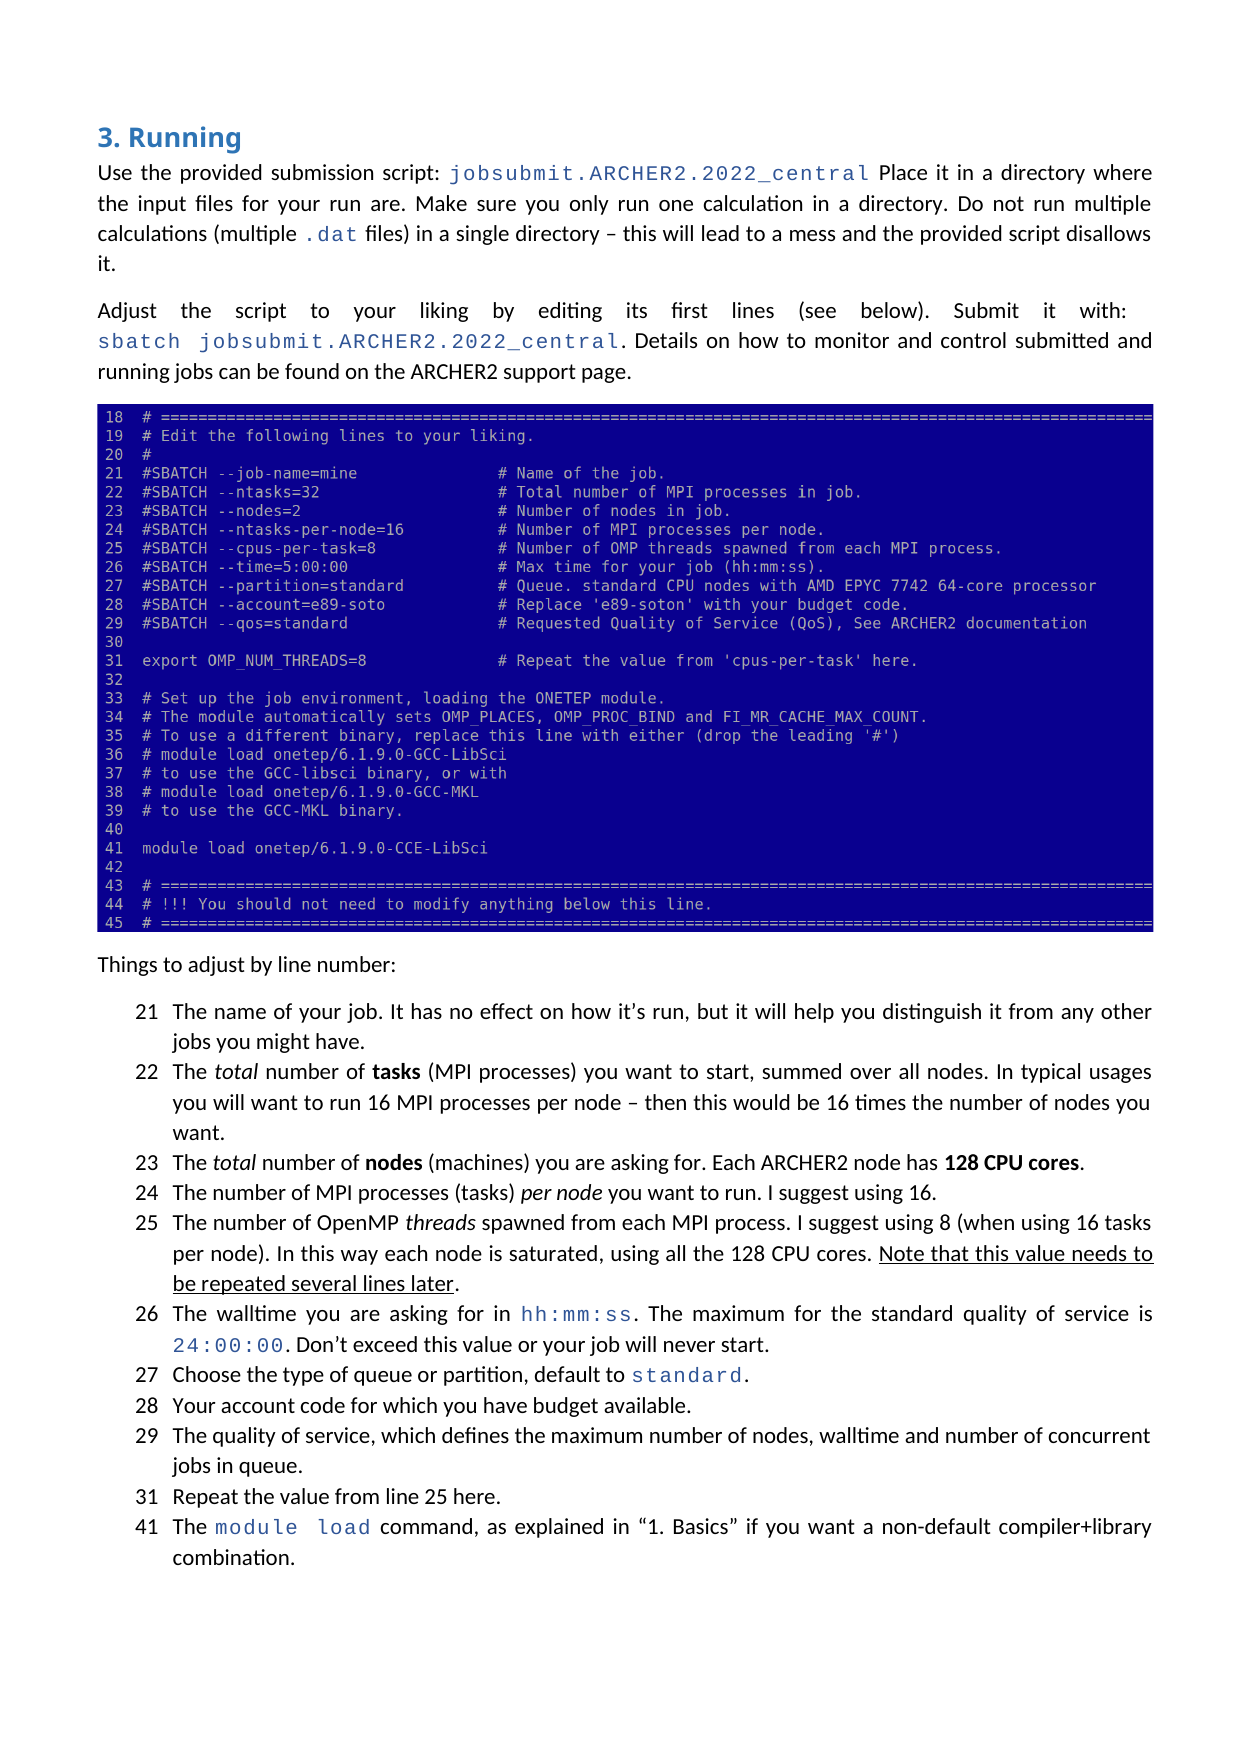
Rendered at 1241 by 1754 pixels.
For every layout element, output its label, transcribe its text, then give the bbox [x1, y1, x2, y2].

list The number of MPI processes (tasks) per node you want to run. I suggest using 16. [135, 1178, 1153, 1206]
list The name of your job. It has no effect on how it’s run, but it will help you distinguish it from any other jobs you might have. [135, 997, 1153, 1055]
text Use the provided submission script: jobsubmit.ARCHER2.2022_central Place it in a directory where the input files for your run are. Make sure you only run one calculation in a directory. Do not run multiple calculations (multiple .dat files) in a single directory – this will lead to a mess and the provided script disallows it. [97, 158, 1153, 278]
text Things to adjust by line number: [97, 950, 1153, 978]
list The walltime you are asking for in hh:mm:ss. The maximum for the standard quality of service is 24:00:00. Don’t exceed this value or your job will never start. [135, 1299, 1153, 1358]
list Repeat the value from line 25 here. [135, 1482, 1153, 1510]
list Choose the type of queue or partition, default to standard. [135, 1361, 1153, 1389]
picture [97, 404, 1154, 932]
text Adjust the script to your liking by editing its first lines (see below). Submit it with: sbatch jobsubmit.ARCHER2.2022_central. Details on how to monitor and control submitted and running jobs can be found on the ARCHER2 support page. [97, 296, 1153, 385]
list Your account code for which you have budget available. [135, 1391, 1153, 1419]
subtitle 3. Running [97, 118, 1153, 155]
list The total number of tasks (MPI processes) you want to start, summed over all nodes. In typical usages you will want to run 16 MPI processes per node – then this would be 16 times the number of nodes you want. [135, 1057, 1153, 1146]
list The total number of nodes (machines) you are asking for. Each ARCHER2 node has 128 CPU cores. [135, 1148, 1153, 1176]
list The number of OpenMP threads spawned from each MPI process. I suggest using 8 (when using 16 tasks per node). In this way each node is saturated, using all the 128 CPU cores. Note that this value needs to be repeated several lines later. [135, 1208, 1153, 1297]
list The module load command, as explained in “1. Basics” if you want a non-default compiler+library combination. [135, 1512, 1153, 1571]
list The quality of service, which defines the maximum number of nodes, walltime and number of concurrent jobs in queue. [135, 1421, 1153, 1480]
